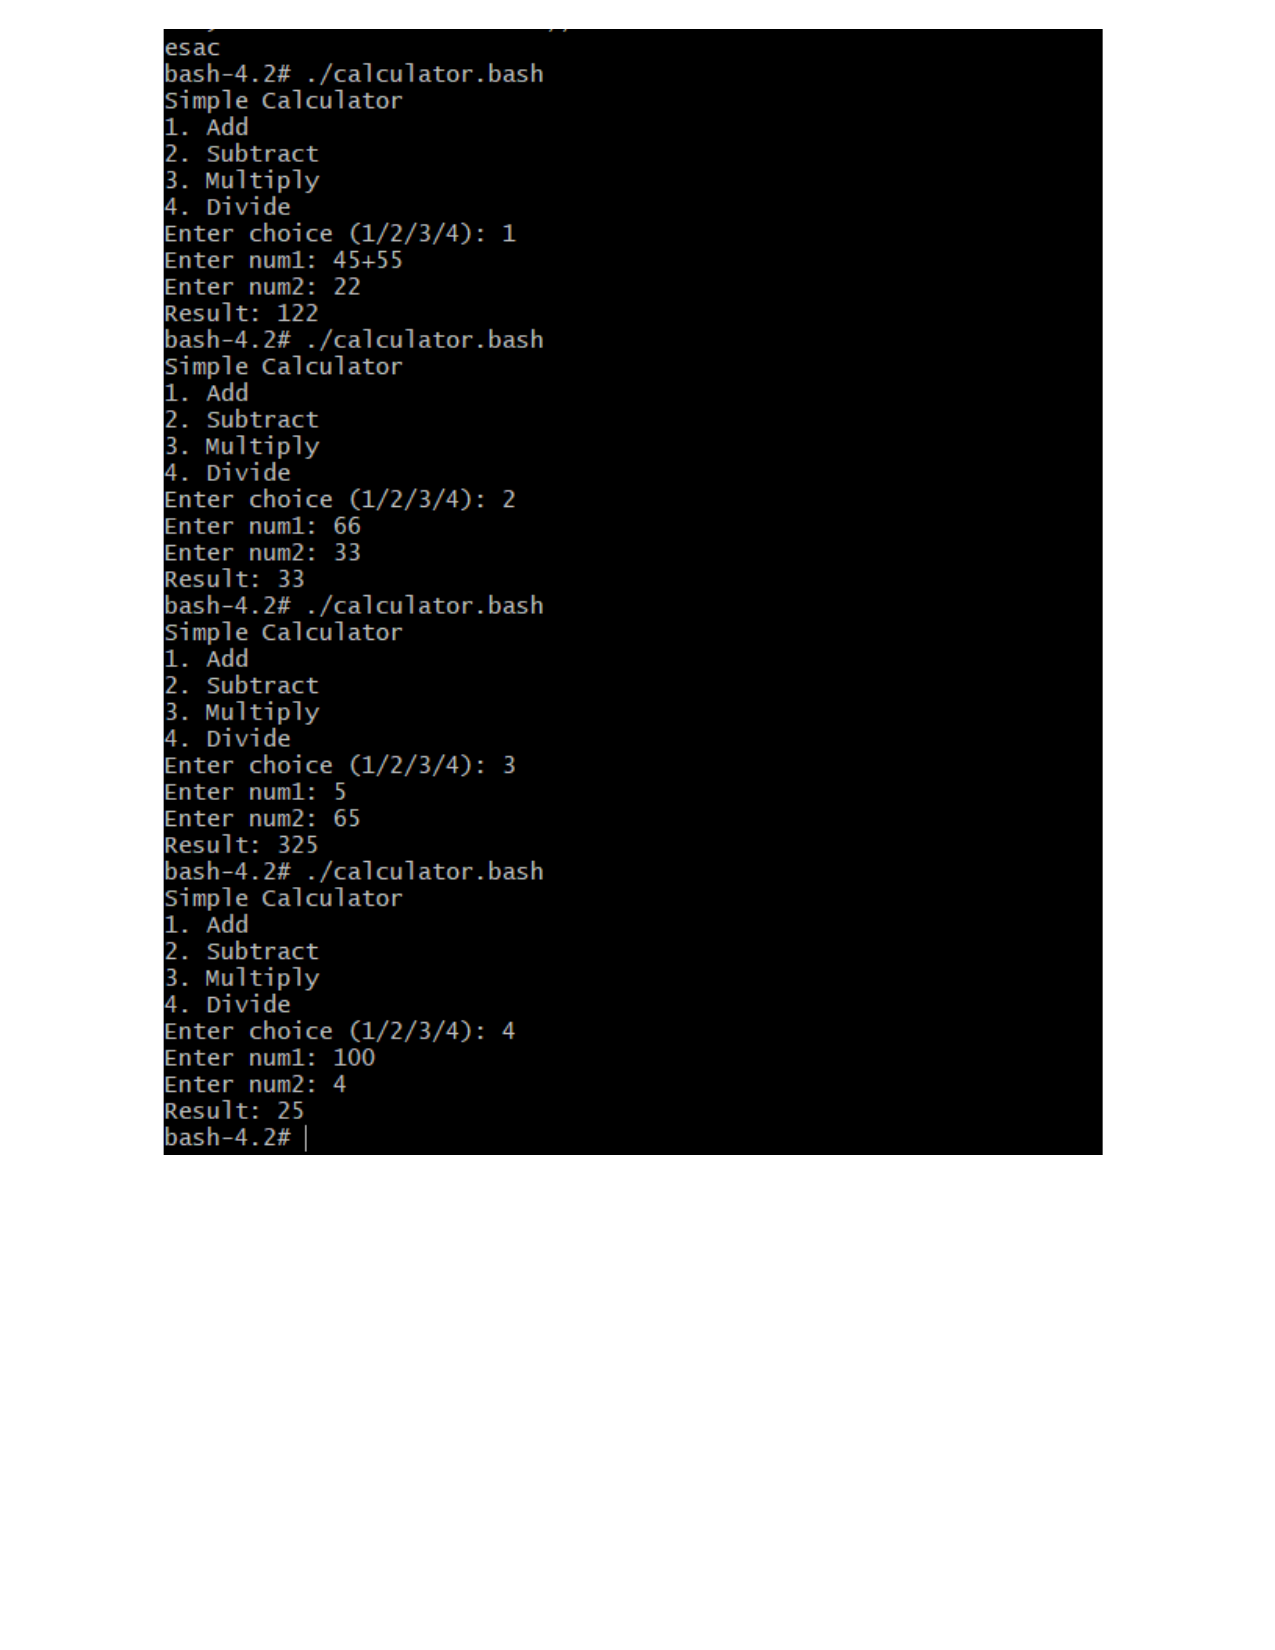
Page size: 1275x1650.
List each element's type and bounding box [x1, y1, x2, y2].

picture [163, 29, 1103, 1155]
